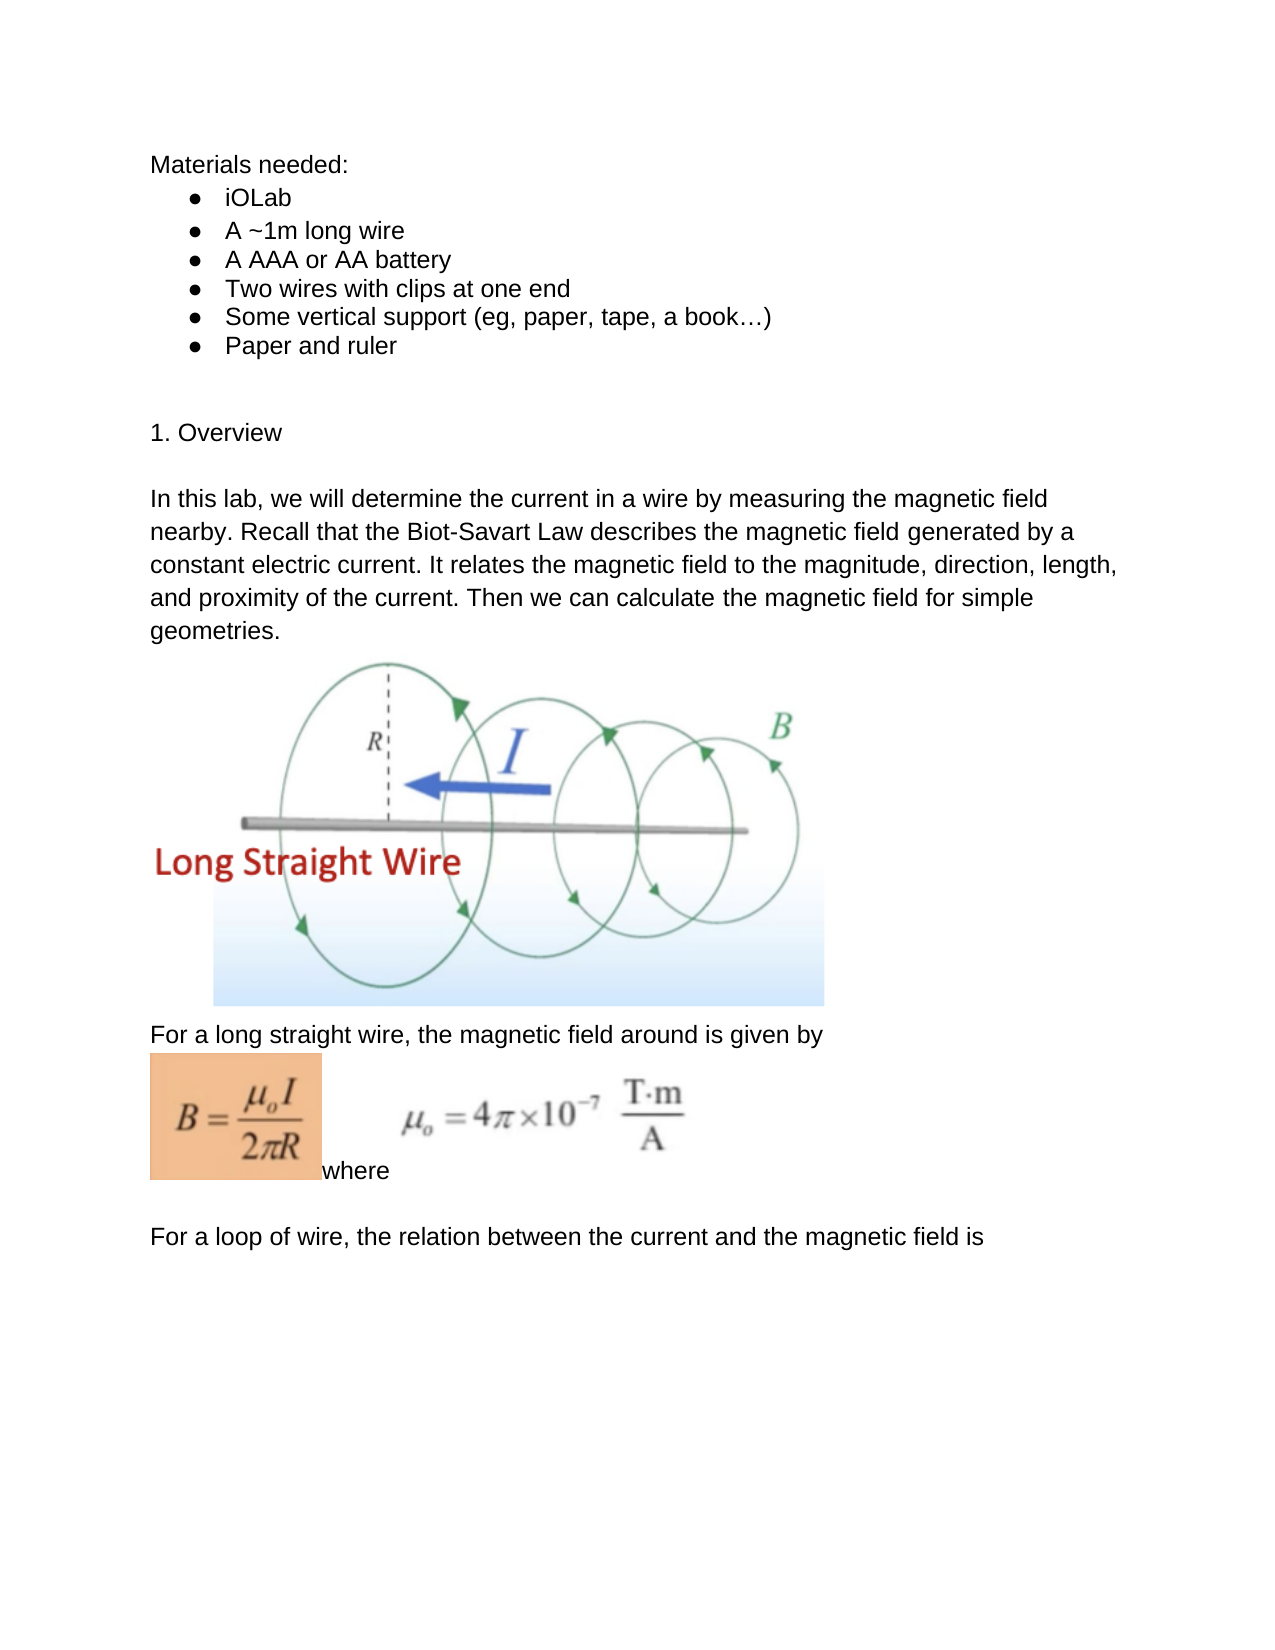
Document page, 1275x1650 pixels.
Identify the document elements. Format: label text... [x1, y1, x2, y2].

text For a long straight wire, the magnetic field around is given by [150, 1020, 1125, 1049]
text For a loop of wire, the relation between the current and the magnetic field is [150, 1222, 1125, 1251]
list A ~1m long wire [187, 216, 1125, 245]
picture [150, 648, 839, 1017]
text In this lab, we will determine the current in a wire by measuring the magnetic field nearby. Recall that the Biot-Savart Law describes the magnetic field generated by a constant electric current. It relates the magnetic field to the magnitude, direction, length, and proximity of the current. Then we can calculate the magnetic field for simple geometries. [150, 484, 1125, 645]
text 1. Overview [150, 418, 1125, 447]
list A AAA or AA battery [187, 245, 1125, 273]
picture [150, 1053, 322, 1180]
list Paper and ruler [187, 331, 1125, 360]
list Some vertical support (eg, paper, tape, a book…) [187, 302, 1125, 331]
text Materials needed: [150, 150, 1125, 179]
list iOLab [187, 183, 1125, 212]
picture [390, 1061, 701, 1180]
list Two wires with clips at one end [187, 273, 1125, 302]
